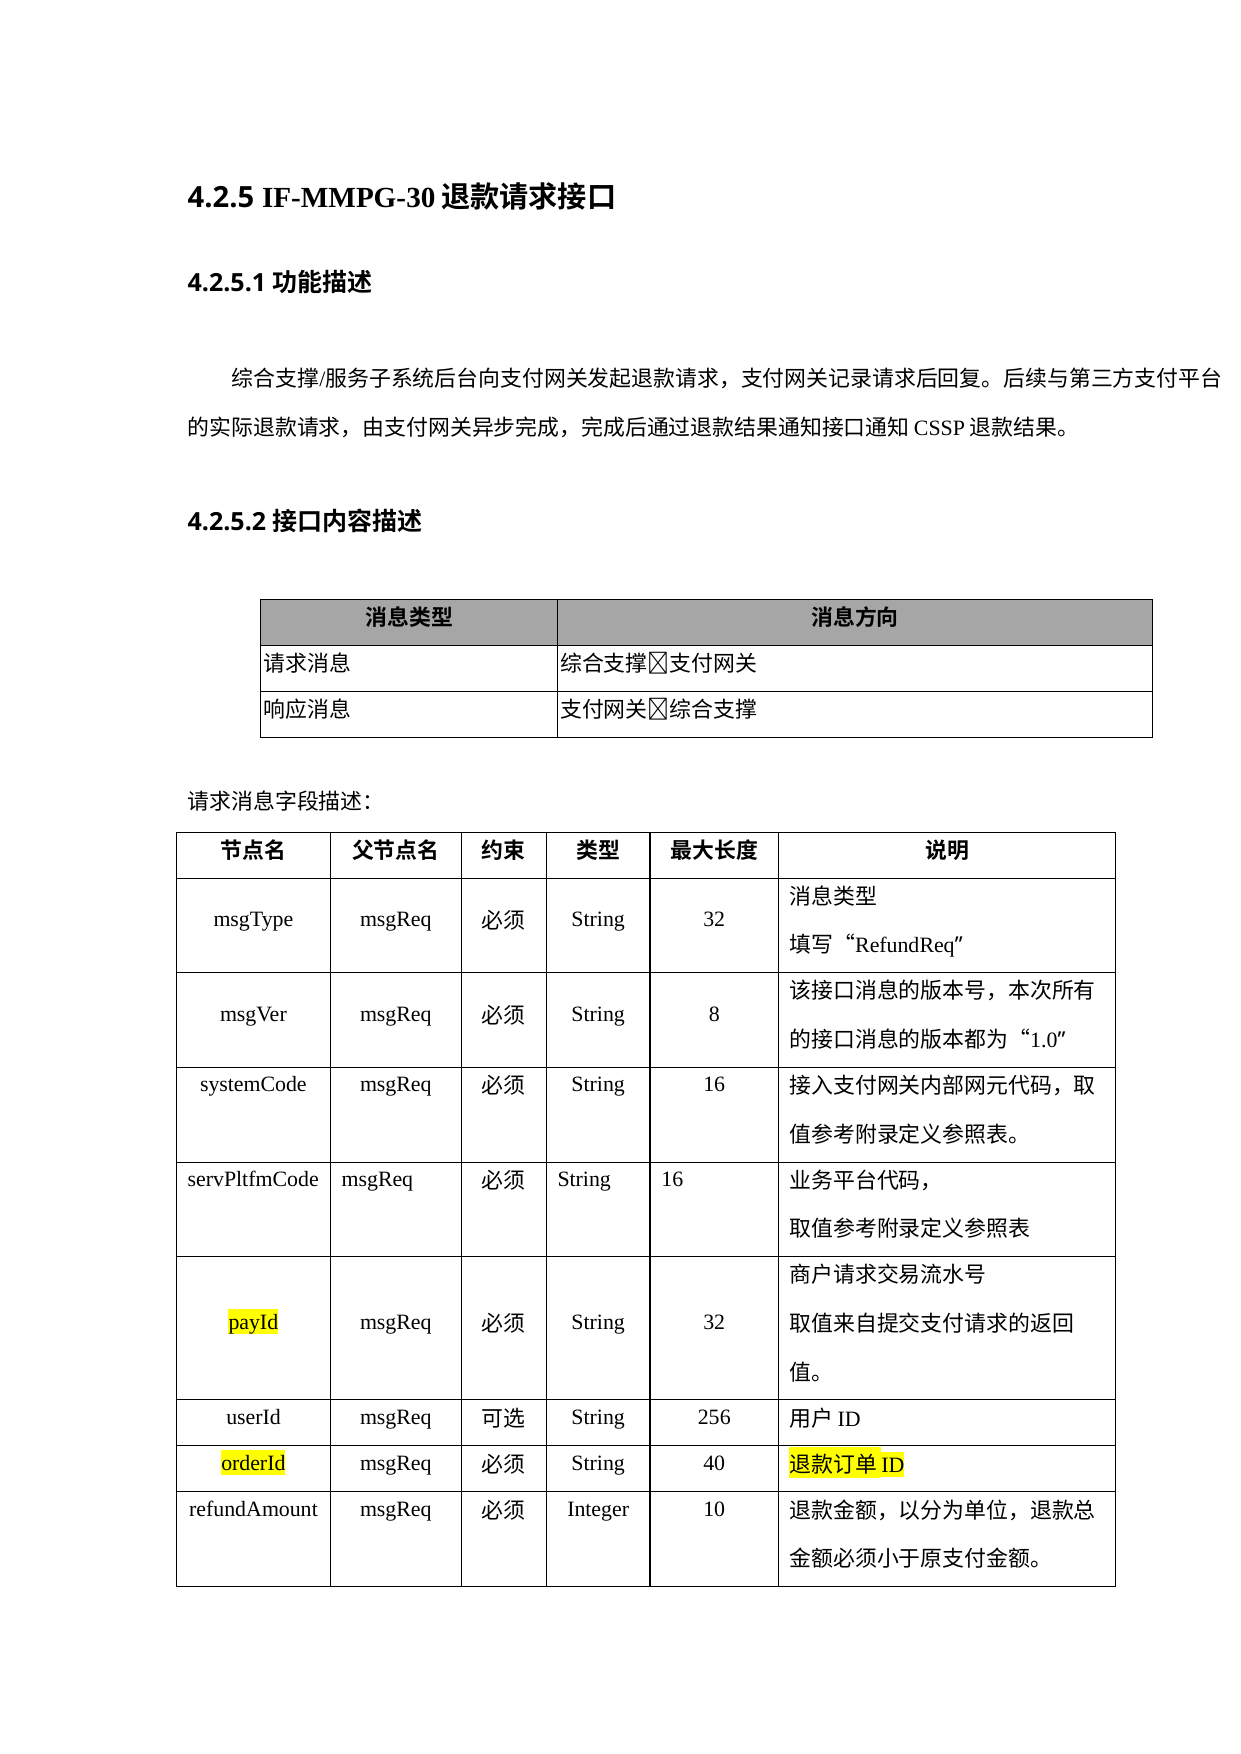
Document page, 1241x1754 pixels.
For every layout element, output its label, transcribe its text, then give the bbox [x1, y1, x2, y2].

table_cell msgReq [331, 1163, 461, 1256]
table_cell 256 [651, 1400, 778, 1445]
table_cell msgReq [331, 1068, 461, 1162]
table_cell 必须 [462, 1257, 546, 1399]
table_cell 请求消息 [261, 646, 557, 691]
table_cell String [547, 1163, 649, 1256]
table_cell 32 [651, 879, 778, 972]
table_header 说明 [779, 833, 1115, 878]
table_cell 消息类型 填写“RefundReq” [779, 879, 1115, 972]
table_cell msgType [177, 879, 330, 972]
table_cell systemCode [177, 1068, 330, 1162]
table_cell 接入支付网关内部网元代码，取值参考附录定义参照表。 [779, 1068, 1115, 1162]
table_cell String [547, 879, 649, 972]
table_cell 商户请求交易流水号 取值来自提交支付请求的返回值。 [779, 1257, 1115, 1399]
table_cell msgReq [331, 1400, 461, 1445]
table_cell msgReq [331, 879, 461, 972]
table_cell msgReq [331, 1257, 461, 1399]
text 综合支撑/服务子系统后台向支付网关发起退款请求，支付网关记录请求后回复。后续与第三方支付平台的实际退款请求，由支付网关异步完成，完成后通过退款结果通知接口通知CSSP退款结果。 [187, 360, 1226, 442]
table_cell msgReq [331, 1492, 461, 1586]
table_header 消息类型 [261, 600, 557, 645]
table_cell 8 [651, 973, 778, 1067]
table_cell 必须 [462, 1492, 546, 1586]
table_cell String [547, 1400, 649, 1445]
table_cell Integer [547, 1492, 649, 1586]
table_cell msgReq [331, 1446, 461, 1491]
table_header 节点名 [177, 833, 330, 878]
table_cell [779, 1492, 1115, 1586]
table_header 最大长度 [651, 833, 778, 878]
table_cell 必须 [462, 1163, 546, 1256]
table_cell 用户ID [779, 1400, 1115, 1445]
table_cell userId [177, 1400, 330, 1445]
table_cell String [547, 1446, 649, 1491]
table_header 消息方向 [558, 600, 1152, 645]
table_cell servPltfmCode [177, 1163, 330, 1256]
table_cell 16 [651, 1163, 778, 1256]
table_cell 必须 [462, 879, 546, 972]
table_cell refundAmount [177, 1492, 330, 1586]
table_header 类型 [547, 833, 649, 878]
table_cell 必须 [462, 1068, 546, 1162]
table_cell 退款订单ID [779, 1446, 1115, 1491]
table_cell msgReq [331, 973, 461, 1067]
table_cell orderId [177, 1446, 330, 1491]
table_header 父节点名 [331, 833, 461, 878]
table_cell String [547, 1068, 649, 1162]
table_cell 该接口消息的版本号，本次所有的接口消息的版本都为“1.0” [779, 973, 1115, 1067]
list 功能描述 [187, 248, 1226, 313]
table_cell 10 [651, 1492, 778, 1586]
table_cell String [547, 973, 649, 1067]
table_header 约束 [462, 833, 546, 878]
table_cell 16 [651, 1068, 778, 1162]
text 请求消息字段描述： [187, 783, 1226, 816]
list IF-MMPG-30退款请求接口 [187, 162, 1226, 227]
table_cell 必须 [462, 973, 546, 1067]
table_cell 支付网关综合支撑 [558, 692, 1152, 737]
table_cell 必须 [462, 1446, 546, 1491]
table_cell 响应消息 [261, 692, 557, 737]
table_cell msgVer [177, 973, 330, 1067]
table_cell String [547, 1257, 649, 1399]
list 接口内容描述 [187, 487, 1226, 552]
table_cell 可选 [462, 1400, 546, 1445]
table_cell 综合支撑支付网关 [558, 646, 1152, 691]
table_cell payId [177, 1257, 330, 1399]
table_cell 业务平台代码， 取值参考附录定义参照表 [779, 1163, 1115, 1256]
table_cell 32 [651, 1257, 778, 1399]
table_cell 40 [651, 1446, 778, 1491]
